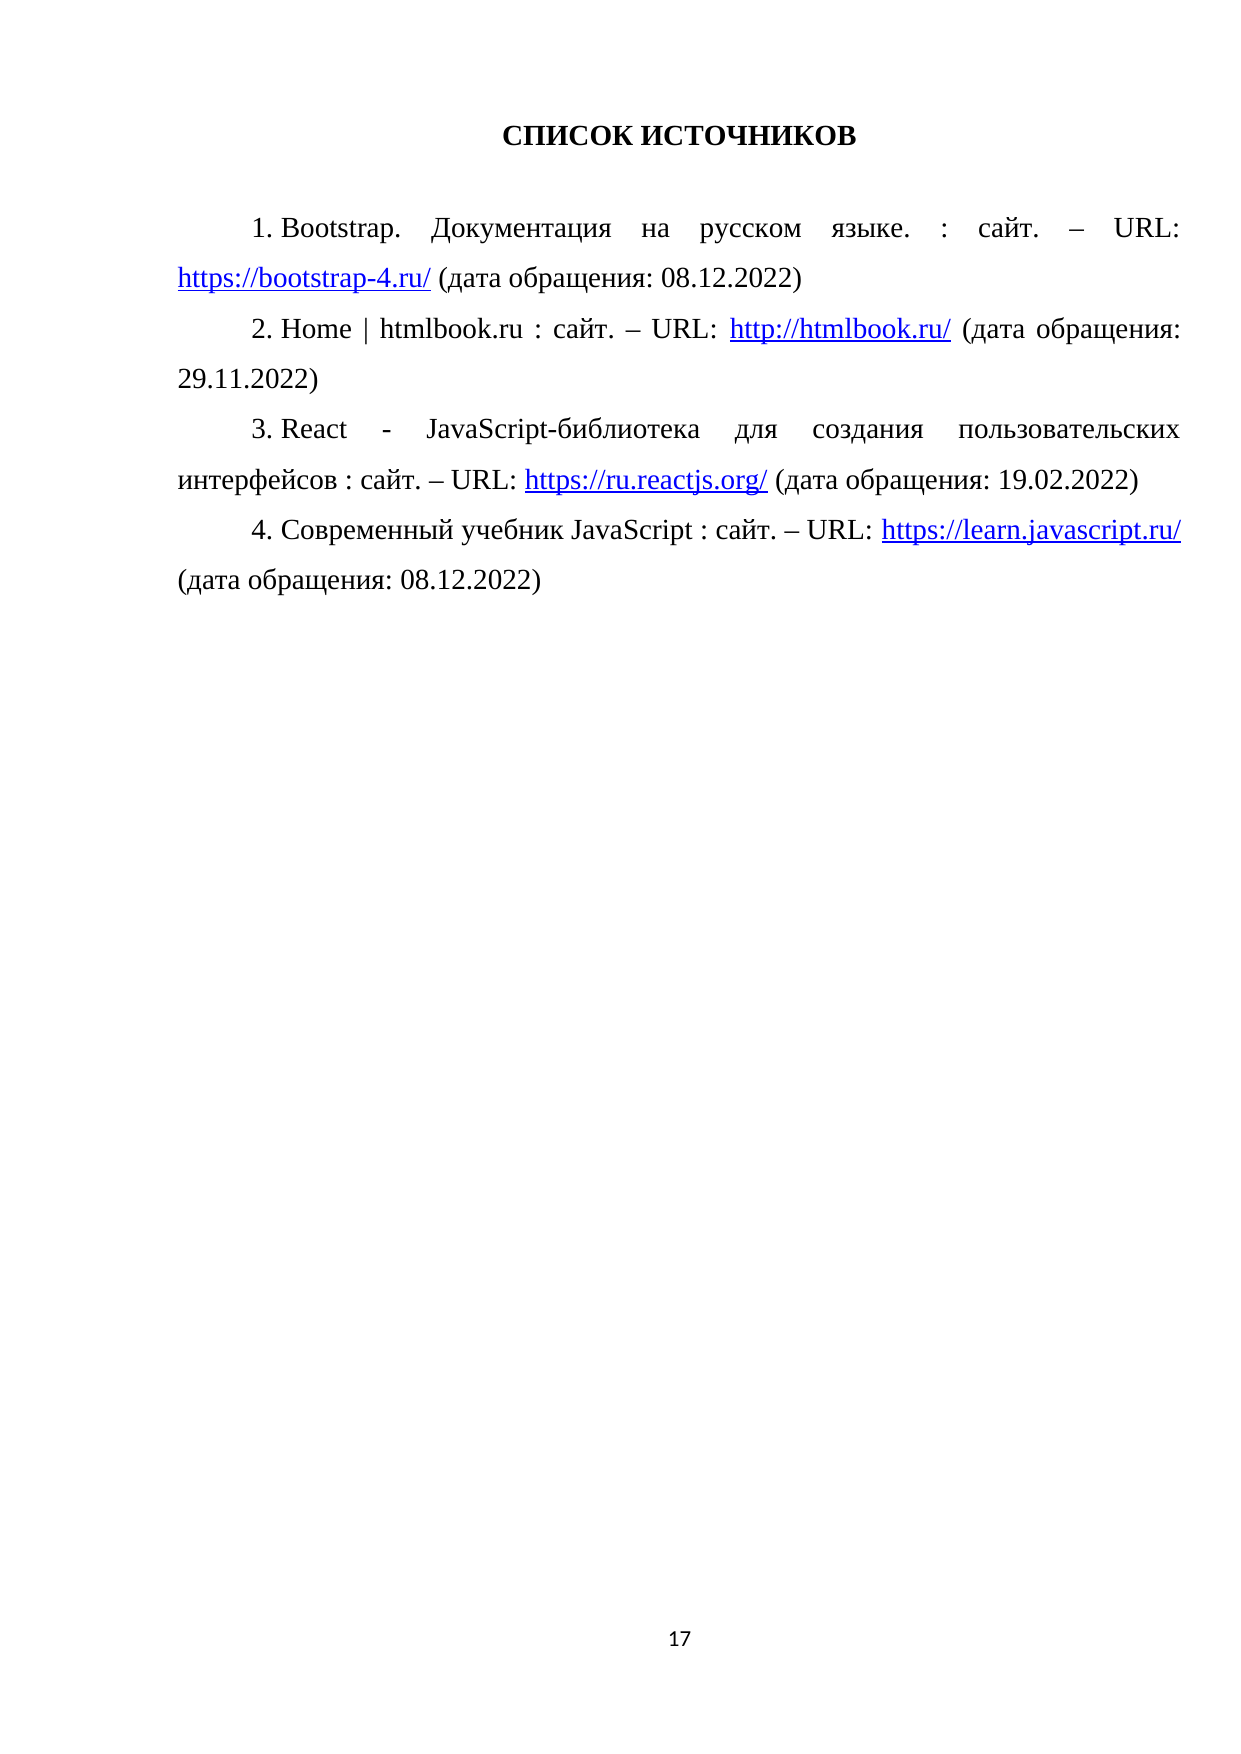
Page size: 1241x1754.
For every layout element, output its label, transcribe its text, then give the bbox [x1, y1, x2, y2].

list Современный учебник JavaScript : сайт. – URL: https://learn.javascript.ru/ (дата обращения: 08.12.2022) [177, 512, 1181, 596]
list Home | htmlbook.ru : сайт. – URL: http://htmlbook.ru/ (дата обращения: 29.11.2022) [177, 311, 1181, 395]
list Bootstrap. Документация на русском языке. : сайт. – URL: https://bootstrap-4.ru/ (дата обращения: 08.12.2022) [177, 210, 1181, 294]
list React - JavaScript-библиотека для создания пользовательских интерфейсов : сайт. – URL: https://ru.reactjs.org/ (дата обращения: 19.02.2022) [177, 412, 1181, 495]
subtitle СПИСОК ИСТОЧНИКОВ [177, 118, 1181, 152]
